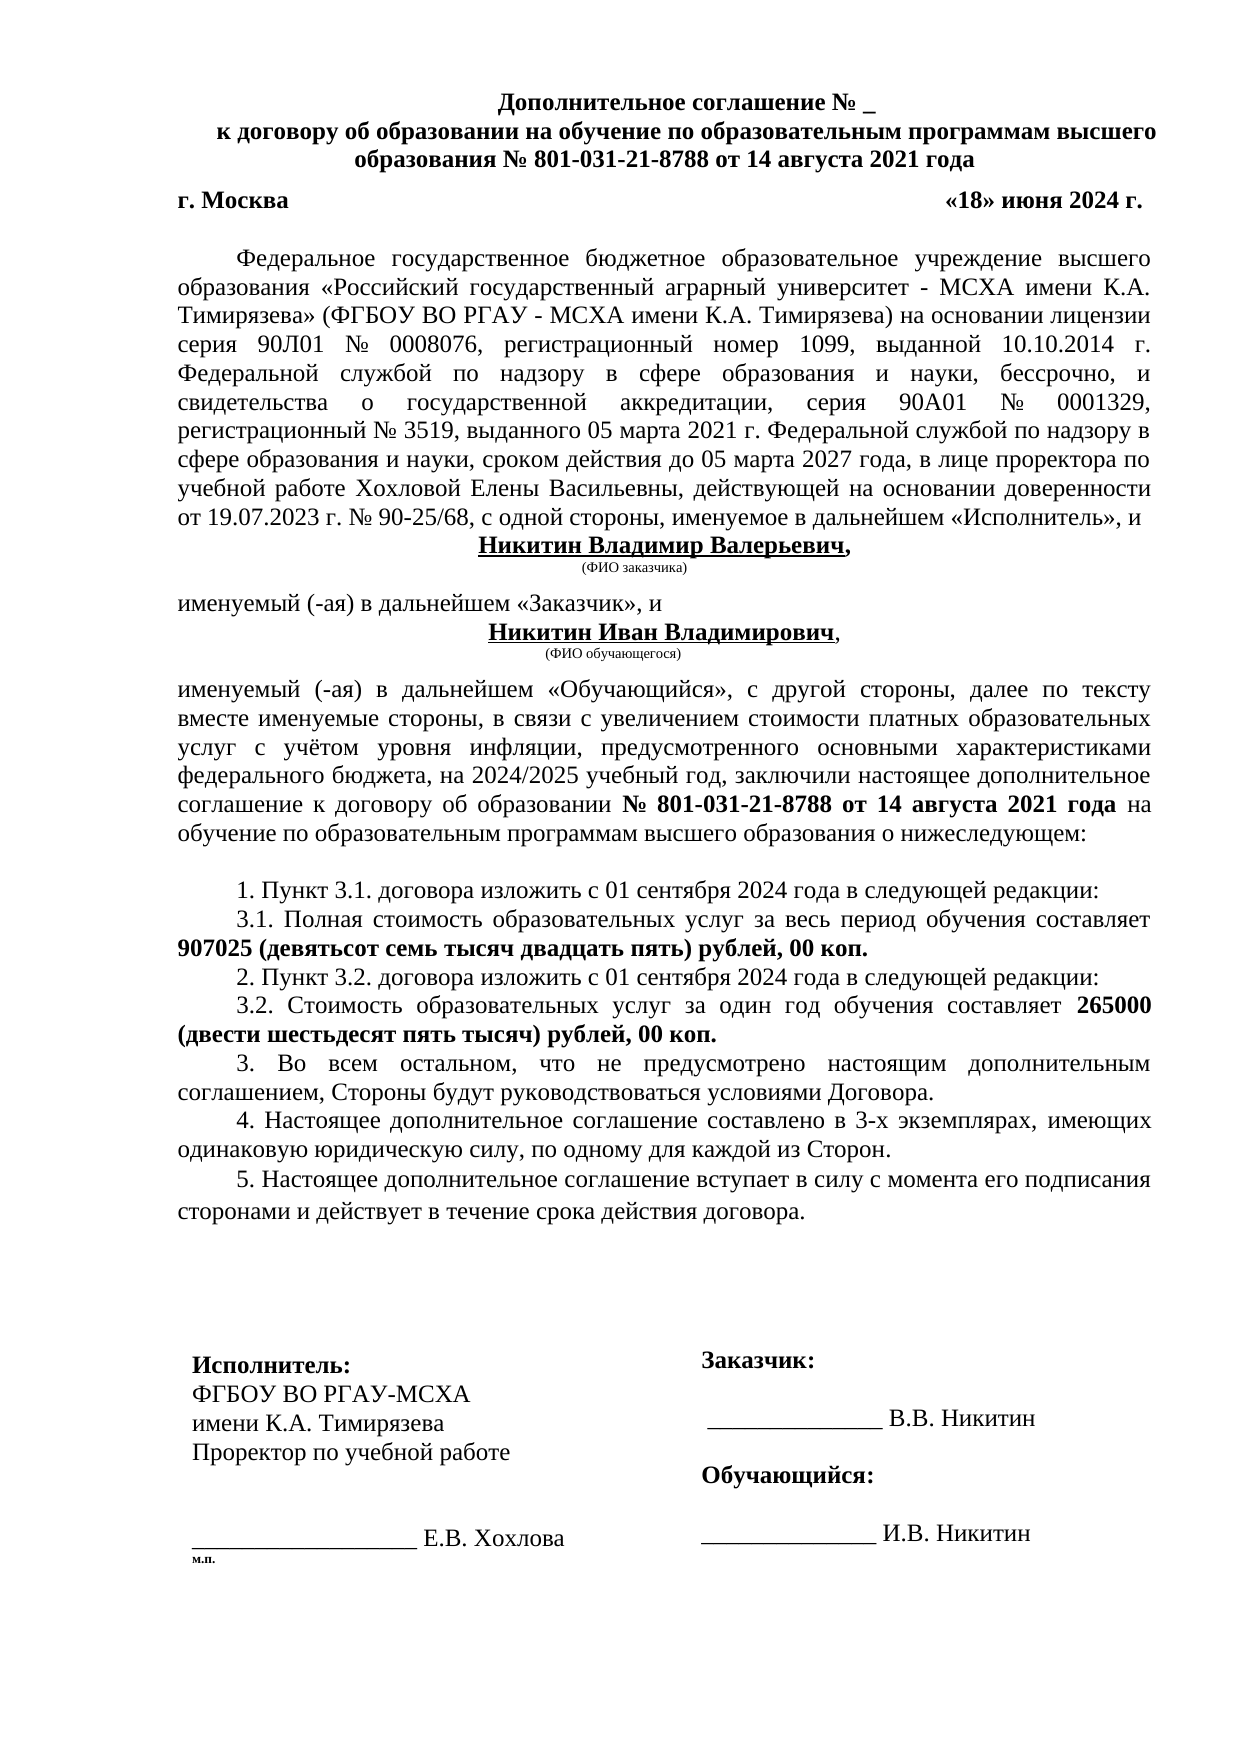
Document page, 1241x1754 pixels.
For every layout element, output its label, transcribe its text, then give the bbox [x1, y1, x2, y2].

text именуемый (-ая) в дальнейшем «Заказчик», и [177, 588, 1152, 617]
text 3. Во всем остальном, что не предусмотрено настоящим дополнительным соглашением, Стороны будут руководствоваться условиями Договора. [177, 1048, 1152, 1105]
text Заказчик: [701, 1345, 1152, 1374]
text Обучающийся: [701, 1460, 1152, 1489]
text г. Москва «18» июня 2024 г. [133, 185, 1196, 214]
text 2. Пункт 3.2. договора изложить с 01 сентября 2024 года в следующей редакции: [177, 962, 1152, 990]
text 3.2. Стоимость образовательных услуг за один год обучения составляет 265000 (двести шестьдесят пять тысяч) рублей, 00 коп. [177, 990, 1152, 1048]
text к договору об образовании на обучение по образовательным программам высшего образования № 801-031-21-8788 от 14 августа 2021 года [133, 116, 1196, 173]
text Дополнительное соглашение № _ [177, 87, 1196, 116]
text 1. Пункт 3.1. договора изложить с 01 сентября 2024 года в следующей редакции: [177, 875, 1152, 904]
text Никитин Иван Владимирович, [177, 617, 1152, 645]
text Никитин Владимир Валерьевич, [177, 530, 1152, 559]
text (ФИО обучающегося) [177, 645, 1152, 674]
text 3.1. Полная стоимость образовательных услуг за весь период обучения составляет 907025 (девятьсот семь тысяч двадцать пять) рублей, 00 коп. [177, 904, 1152, 962]
text Федеральное государственное бюджетное образовательное учреждение высшего образования «Российский государственный аграрный университет - МСХА имени К.А. Тимирязева» (ФГБОУ ВО РГАУ - МСХА имени К.А. Тимирязева) на основании лицензии серия 90Л01 № 0008076, регистрационный номер 1099, выданной 10.10.2014 г. Федеральной службой по надзору в сфере образования и науки, бессрочно, и свидетельства о государственной аккредитации, серия 90А01 № 0001329, регистрационный № 3519, выданного 05 марта 2021 г. Федеральной службой по надзору в сфере образования и науки, сроком действия до 05 марта 2027 года, в лице проректора по учебной работе Хохловой Елены Васильевны, действующей на основании доверенности от 19.07.2023 г. № 90-25/68, с одной стороны, именуемое в дальнейшем «Исполнитель», и [177, 243, 1152, 530]
text именуемый (-ая) в дальнейшем «Обучающийся», с другой стороны, далее по тексту вместе именуемые стороны, в связи с увеличением стоимости платных образовательных услуг с учётом уровня инфляции, предусмотренного основными характеристиками федерального бюджета, на 2024/2025 учебный год, заключили настоящее дополнительное соглашение к договору об образовании № 801-031-21-8788 от 14 августа 2021 года на обучение по образовательным программам высшего образования о нижеследующем: [177, 674, 1152, 847]
text ______________ И.В. Никитин [701, 1518, 1152, 1547]
text ______________ В.В. Никитин [701, 1403, 1152, 1432]
text 5. Настоящее дополнительное соглашение вступает в силу с момента его подписания сторонами и действует в течение срока действия договора. [177, 1163, 1152, 1225]
text (ФИО заказчика) [177, 559, 1152, 588]
text 4. Настоящее дополнительное соглашение составлено в 3-х экземплярах, имеющих одинаковую юридическую силу, по одному для каждой из Сторон. [177, 1105, 1152, 1163]
table_header Исполнитель: ФГБОУ ВО РГАУ-МСХА имени К.А. Тимирязева Проректор по учебной работе __________________ Е.В. Хохлова м.п. [185, 1350, 664, 1611]
